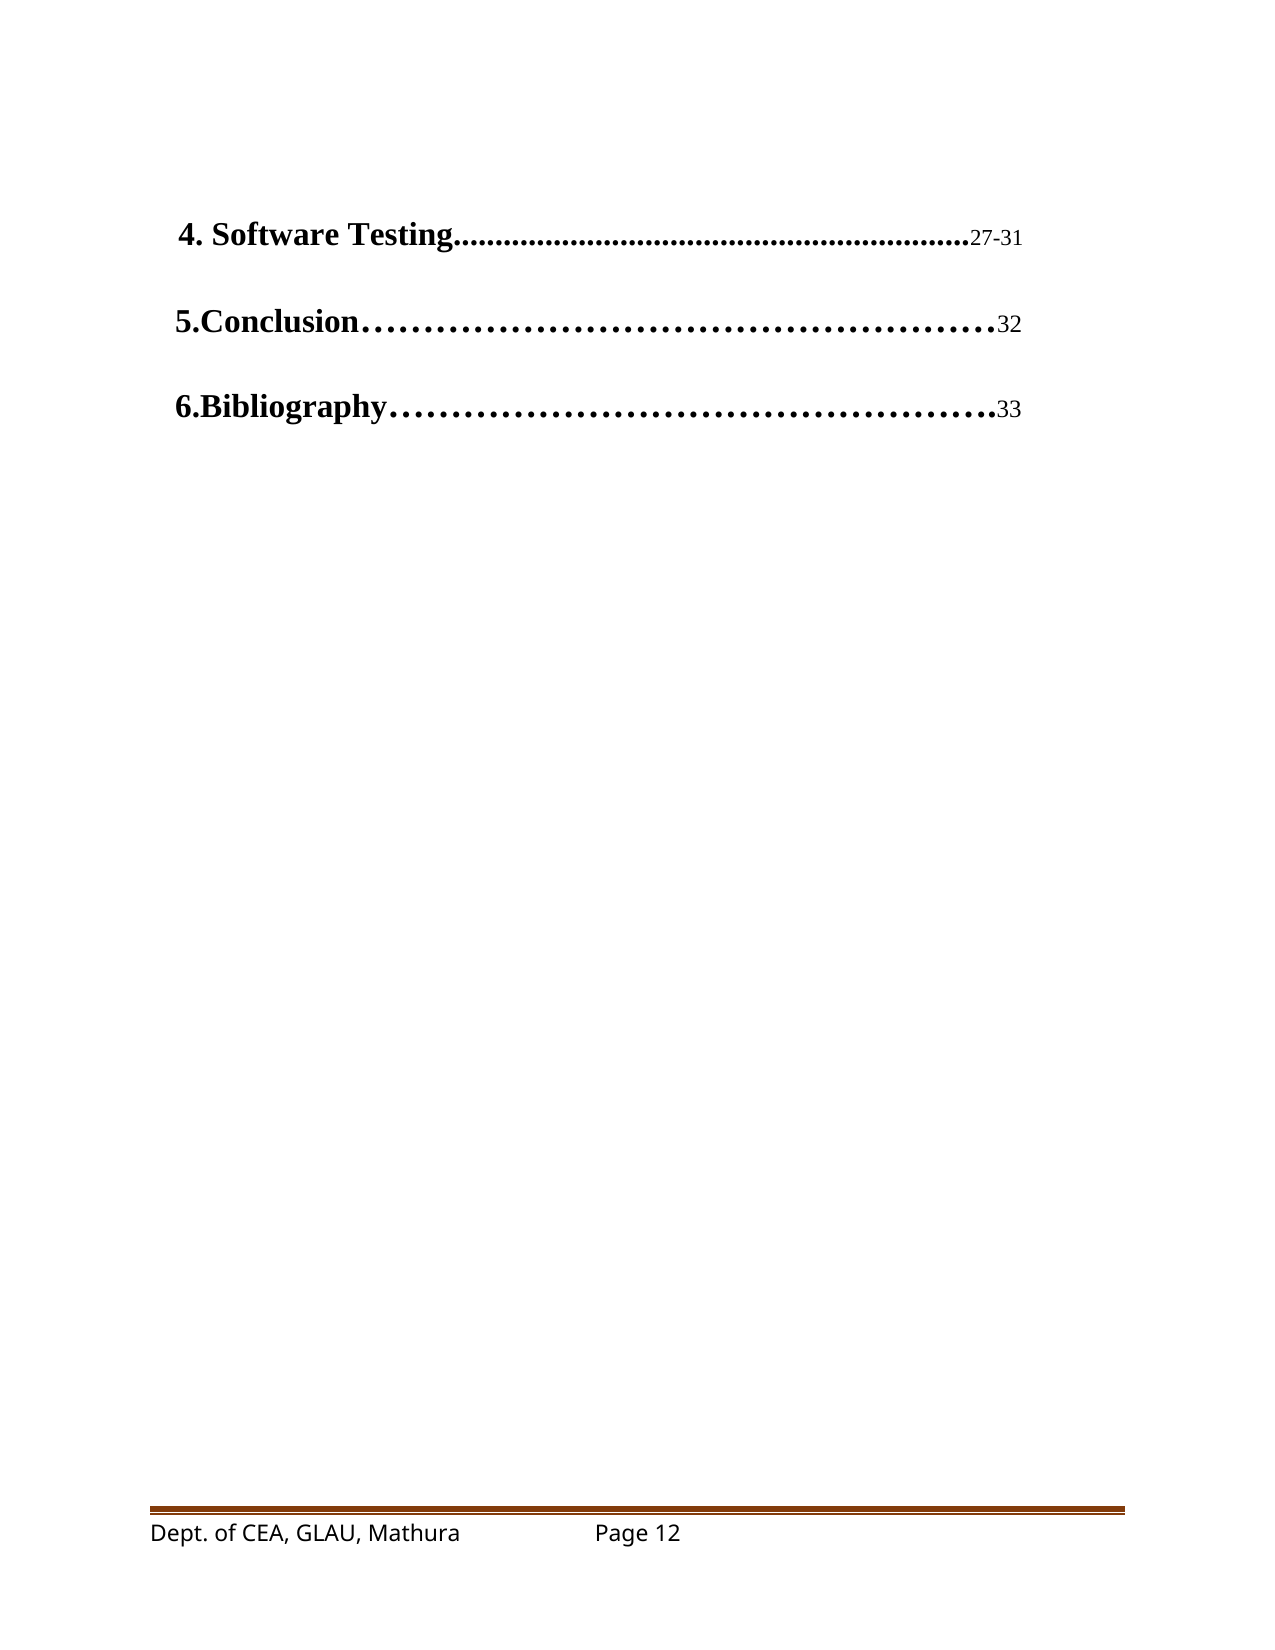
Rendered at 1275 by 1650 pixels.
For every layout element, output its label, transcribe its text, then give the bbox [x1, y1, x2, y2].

text 4. Software Testing..............................................................27-31 [150, 214, 1125, 252]
text 6.Bibliography………………………………………….33 [150, 383, 1125, 426]
text 5.Conclusion……………………………………………32 [150, 297, 1125, 340]
